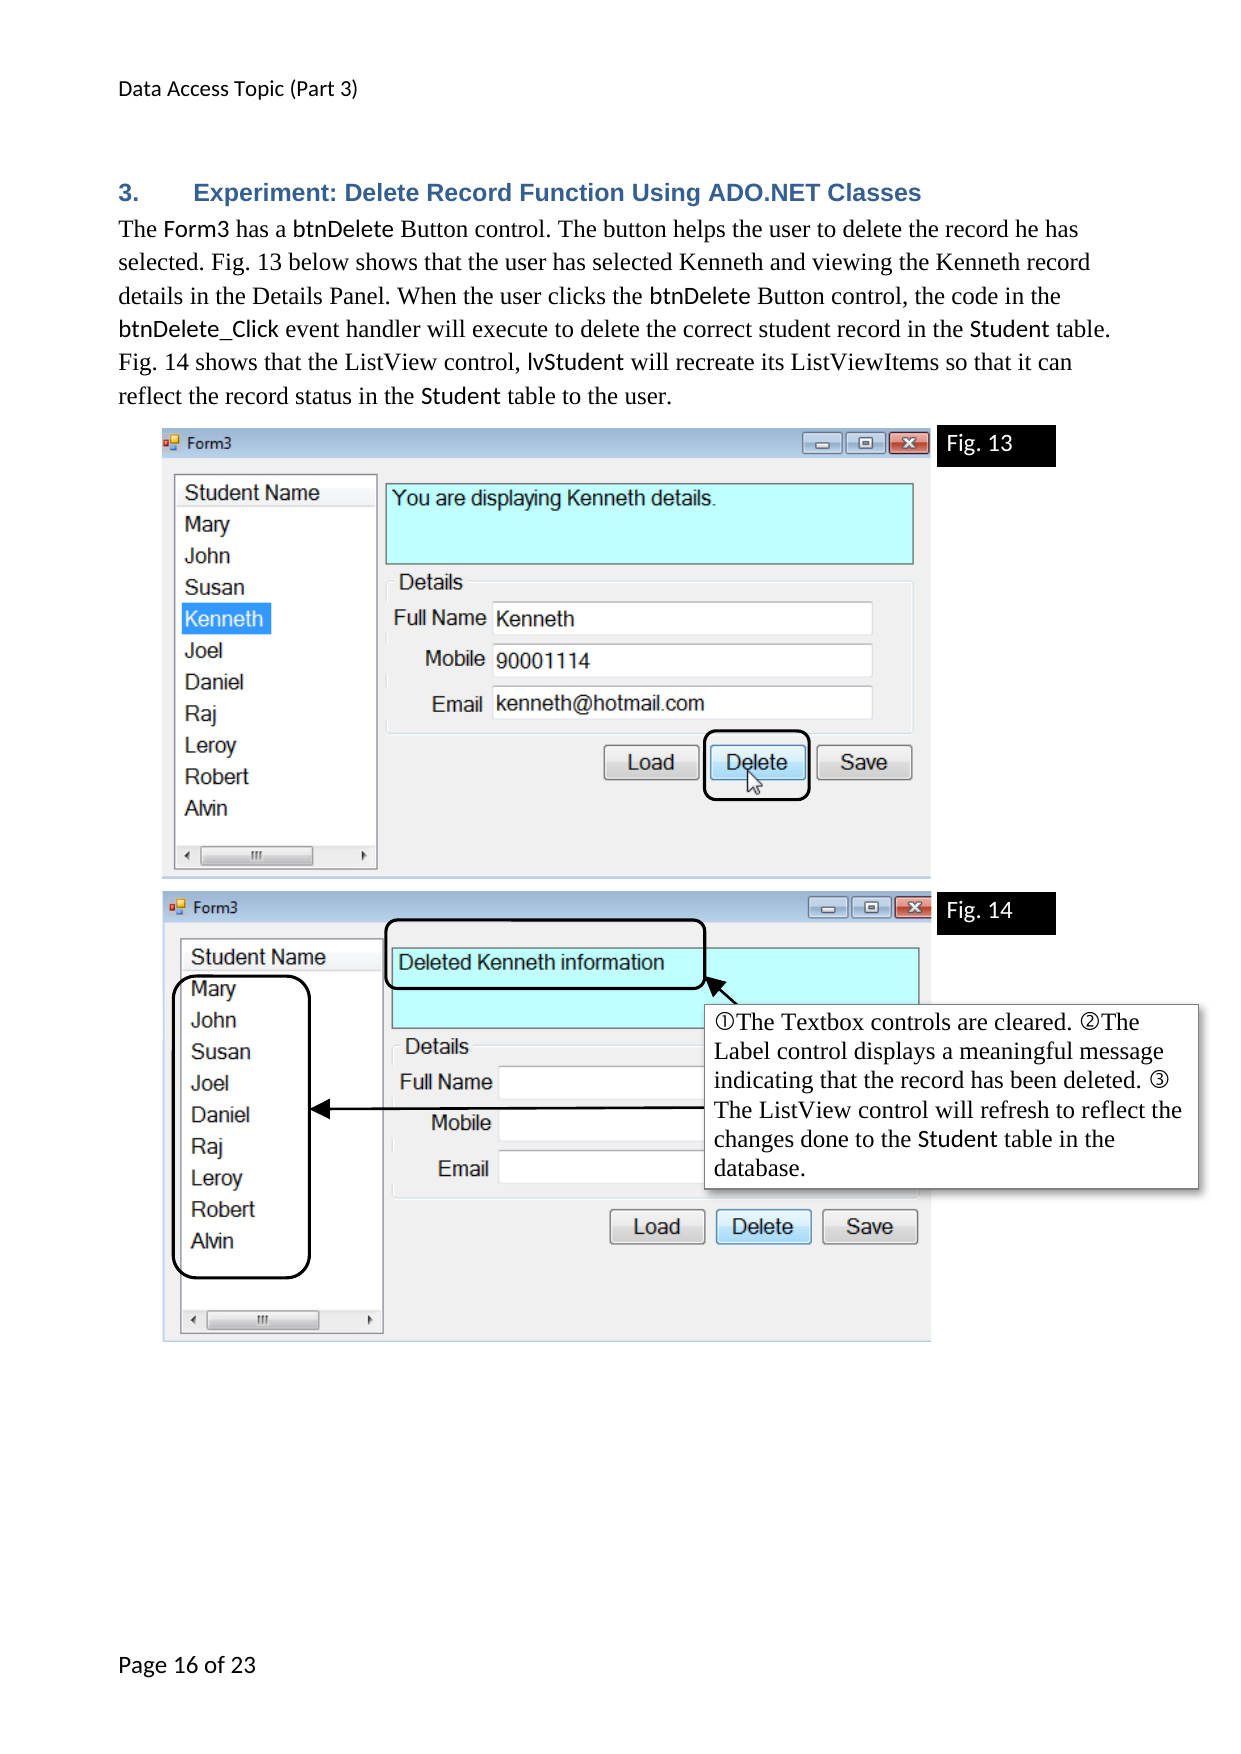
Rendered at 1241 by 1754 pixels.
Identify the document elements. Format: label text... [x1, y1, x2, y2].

picture [388, 922, 703, 986]
subtitle 3. Experiment: Delete Record Function Using ADO.NET Classes [118, 178, 1122, 206]
text The Form3 has a btnDelete Button control. The button helps the user to delete the record he has selected. Fig. 13 below shows that the user has selected Kenneth and viewing the Kenneth record details in the Details Panel. When the user clicks the btnDelete Button control, the code in the btnDelete_Click event handler will execute to delete the correct student record in the Student table. Fig. 14 shows that the ListView control, lvStudent will recreate its ListViewItems so that it can reflect the record status in the Student table to the user. [118, 211, 1122, 411]
picture [175, 978, 307, 1276]
picture [161, 428, 931, 879]
picture [162, 891, 932, 1342]
